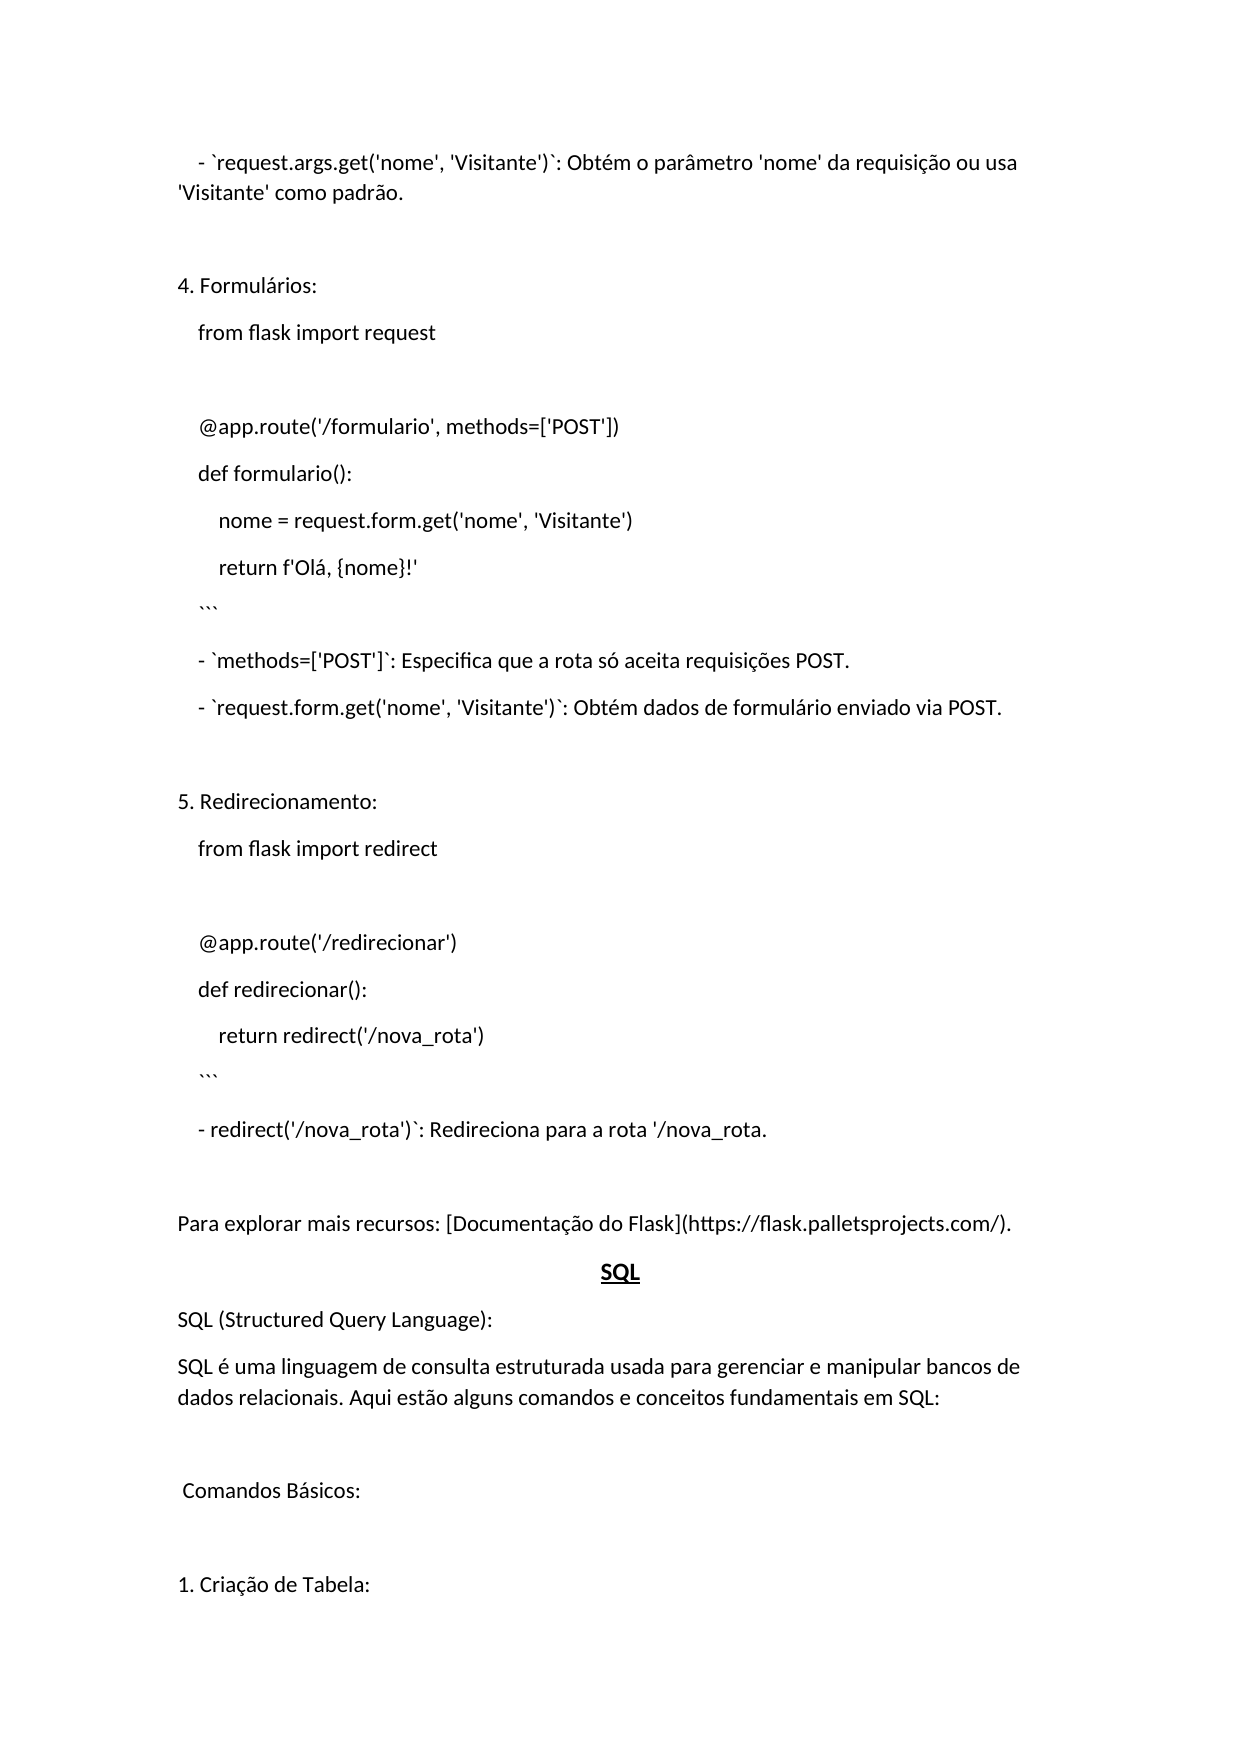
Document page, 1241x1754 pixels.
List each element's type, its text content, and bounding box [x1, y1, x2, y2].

text 5. Redirecionamento: [177, 787, 1063, 815]
text from flask import redirect [177, 834, 1063, 862]
text SQL é uma linguagem de consulta estruturada usada para gerenciar e manipular bancos de dados relacionais. Aqui estão alguns comandos e conceitos fundamentais em SQL: [177, 1352, 1063, 1411]
text - redirect('/nova_rota')`: Redireciona para a rota '/nova_rota. [177, 1115, 1063, 1143]
text @app.route('/redirecionar') [177, 928, 1063, 956]
text Para explorar mais recursos: [Documentação do Flask](https://flask.palletsprojects.com/). [177, 1209, 1063, 1237]
text ``` [177, 600, 1063, 628]
text nome = request.form.get('nome', 'Visitante') [177, 506, 1063, 534]
text - `request.args.get('nome', 'Visitante')`: Obtém o parâmetro 'nome' da requisição ou usa 'Visitante' como padrão. [177, 148, 1063, 206]
text def redirecionar(): [177, 975, 1063, 1003]
text ``` [177, 1068, 1063, 1096]
text - `methods=['POST']`: Especifica que a rota só aceita requisições POST. [177, 647, 1063, 674]
text @app.route('/formulario', methods=['POST']) [177, 412, 1063, 440]
text return redirect('/nova_rota') [177, 1022, 1063, 1049]
text 1. Criação de Tabela: [177, 1570, 1063, 1598]
text def formulario(): [177, 459, 1063, 487]
text SQL [177, 1256, 1063, 1286]
text return f'Olá, {nome}!' [177, 553, 1063, 581]
text SQL (Structured Query Language): [177, 1306, 1063, 1333]
text - `request.form.get('nome', 'Visitante')`: Obtém dados de formulário enviado via POST. [177, 693, 1063, 721]
text from flask import request [177, 318, 1063, 346]
text Comandos Básicos: [177, 1476, 1063, 1504]
text 4. Formulários: [177, 272, 1063, 299]
